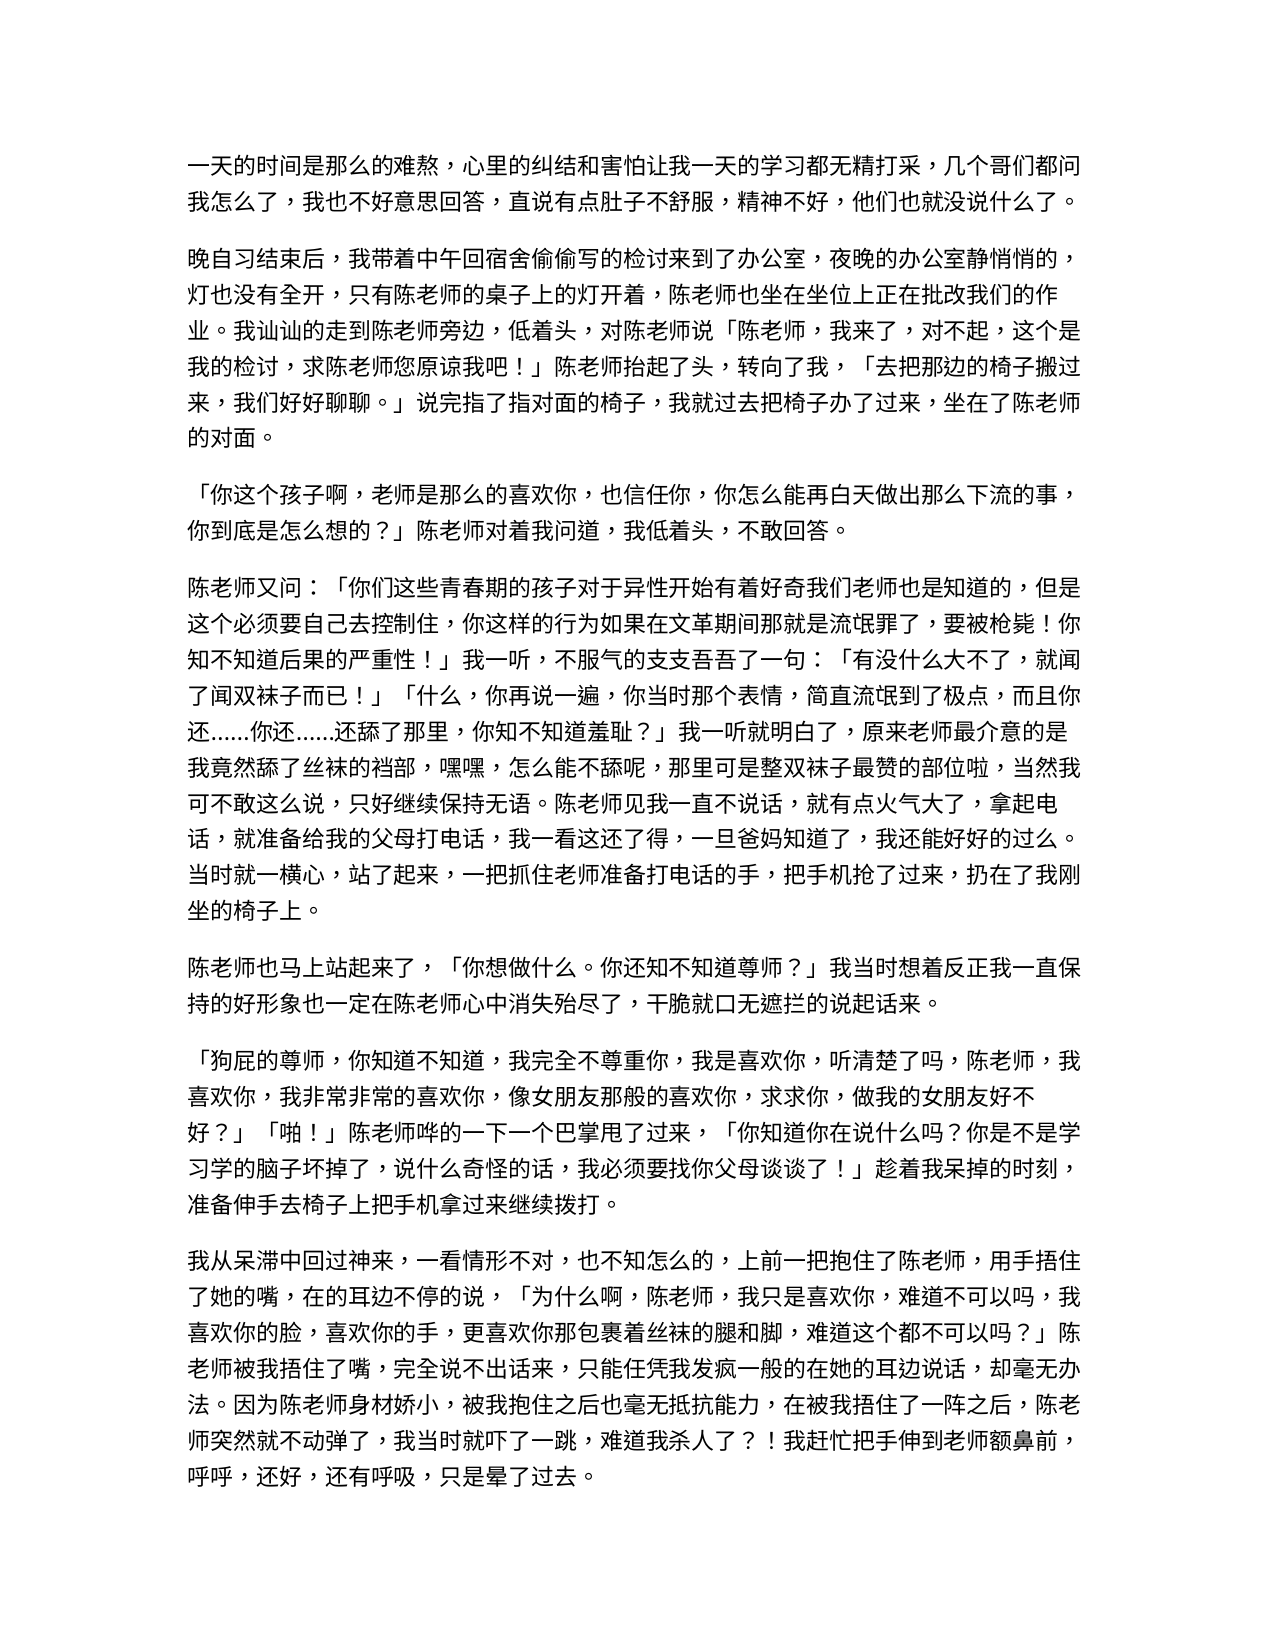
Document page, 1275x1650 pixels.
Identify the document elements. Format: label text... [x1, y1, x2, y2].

text 陈老师又问：「你们这些青春期的孩子对于异性开始有着好奇我们老师也是知道的，但是这个必须要自己去控制住，你这样的行为如果在文革期间那就是流氓罪了，要被枪毙！你知不知道后果的严重性！」我一听，不服气的支支吾吾了一句：「有没什么大不了，就闻了闻双袜子而已！」「什么，你再说一遍，你当时那个表情，简直流氓到了极点，而且你还……你还……还舔了那里，你知不知道羞耻？」我一听就明白了，原来老师最介意的是我竟然舔了丝袜的裆部，嘿嘿，怎么能不舔呢，那里可是整双袜子最赞的部位啦，当然我可不敢这么说，只好继续保持无语。陈老师见我一直不说话，就有点火气大了，拿起电话，就准备给我的父母打电话，我一看这还了得，一旦爸妈知道了，我还能好好的过么。当时就一横心，站了起来，一把抓住老师准备打电话的手，把手机抢了过来，扔在了我刚坐的椅子上。 [187, 572, 1087, 927]
text 一天的时间是那么的难熬，心里的纠结和害怕让我一天的学习都无精打采，几个哥们都问我怎么了，我也不好意思回答，直说有点肚子不舒服，精神不好，他们也就没说什么了。 [187, 150, 1087, 217]
text 晚自习结束后，我带着中午回宿舍偷偷写的检讨来到了办公室，夜晚的办公室静悄悄的，灯也没有全开，只有陈老师的桌子上的灯开着，陈老师也坐在坐位上正在批改我们的作业。我讪讪的走到陈老师旁边，低着头，对陈老师说「陈老师，我来了，对不起，这个是我的检讨，求陈老师您原谅我吧！」陈老师抬起了头，转向了我，「去把那边的椅子搬过来，我们好好聊聊。」说完指了指对面的椅子，我就过去把椅子办了过来，坐在了陈老师的对面。 [187, 243, 1087, 454]
text 陈老师也马上站起来了，「你想做什么。你还知不知道尊师？」我当时想着反正我一直保持的好形象也一定在陈老师心中消失殆尽了，干脆就口无遮拦的说起话来。 [187, 952, 1087, 1019]
text 「狗屁的尊师，你知道不知道，我完全不尊重你，我是喜欢你，听清楚了吗，陈老师，我喜欢你，我非常非常的喜欢你，像女朋友那般的喜欢你，求求你，做我的女朋友好不好？」「啪！」陈老师哗的一下一个巴掌甩了过来，「你知道你在说什么吗？你是不是学习学的脑子坏掉了，说什么奇怪的话，我必须要找你父母谈谈了！」趁着我呆掉的时刻，准备伸手去椅子上把手机拿过来继续拨打。 [187, 1045, 1087, 1220]
text 我从呆滞中回过神来，一看情形不对，也不知怎么的，上前一把抱住了陈老师，用手捂住了她的嘴，在的耳边不停的说，「为什么啊，陈老师，我只是喜欢你，难道不可以吗，我喜欢你的脸，喜欢你的手，更喜欢你那包裹着丝袜的腿和脚，难道这个都不可以吗？」陈老师被我捂住了嘴，完全说不出话来，只能任凭我发疯一般的在她的耳边说话，却毫无办法。因为陈老师身材娇小，被我抱住之后也毫无抵抗能力，在被我捂住了一阵之后，陈老师突然就不动弹了，我当时就吓了一跳，难道我杀人了？！我赶忙把手伸到老师额鼻前，呼呼，还好，还有呼吸，只是晕了过去。 [187, 1245, 1087, 1492]
text 「你这个孩子啊，老师是那么的喜欢你，也信任你，你怎么能再白天做出那么下流的事，你到底是怎么想的？」陈老师对着我问道，我低着头，不敢回答。 [187, 479, 1087, 546]
